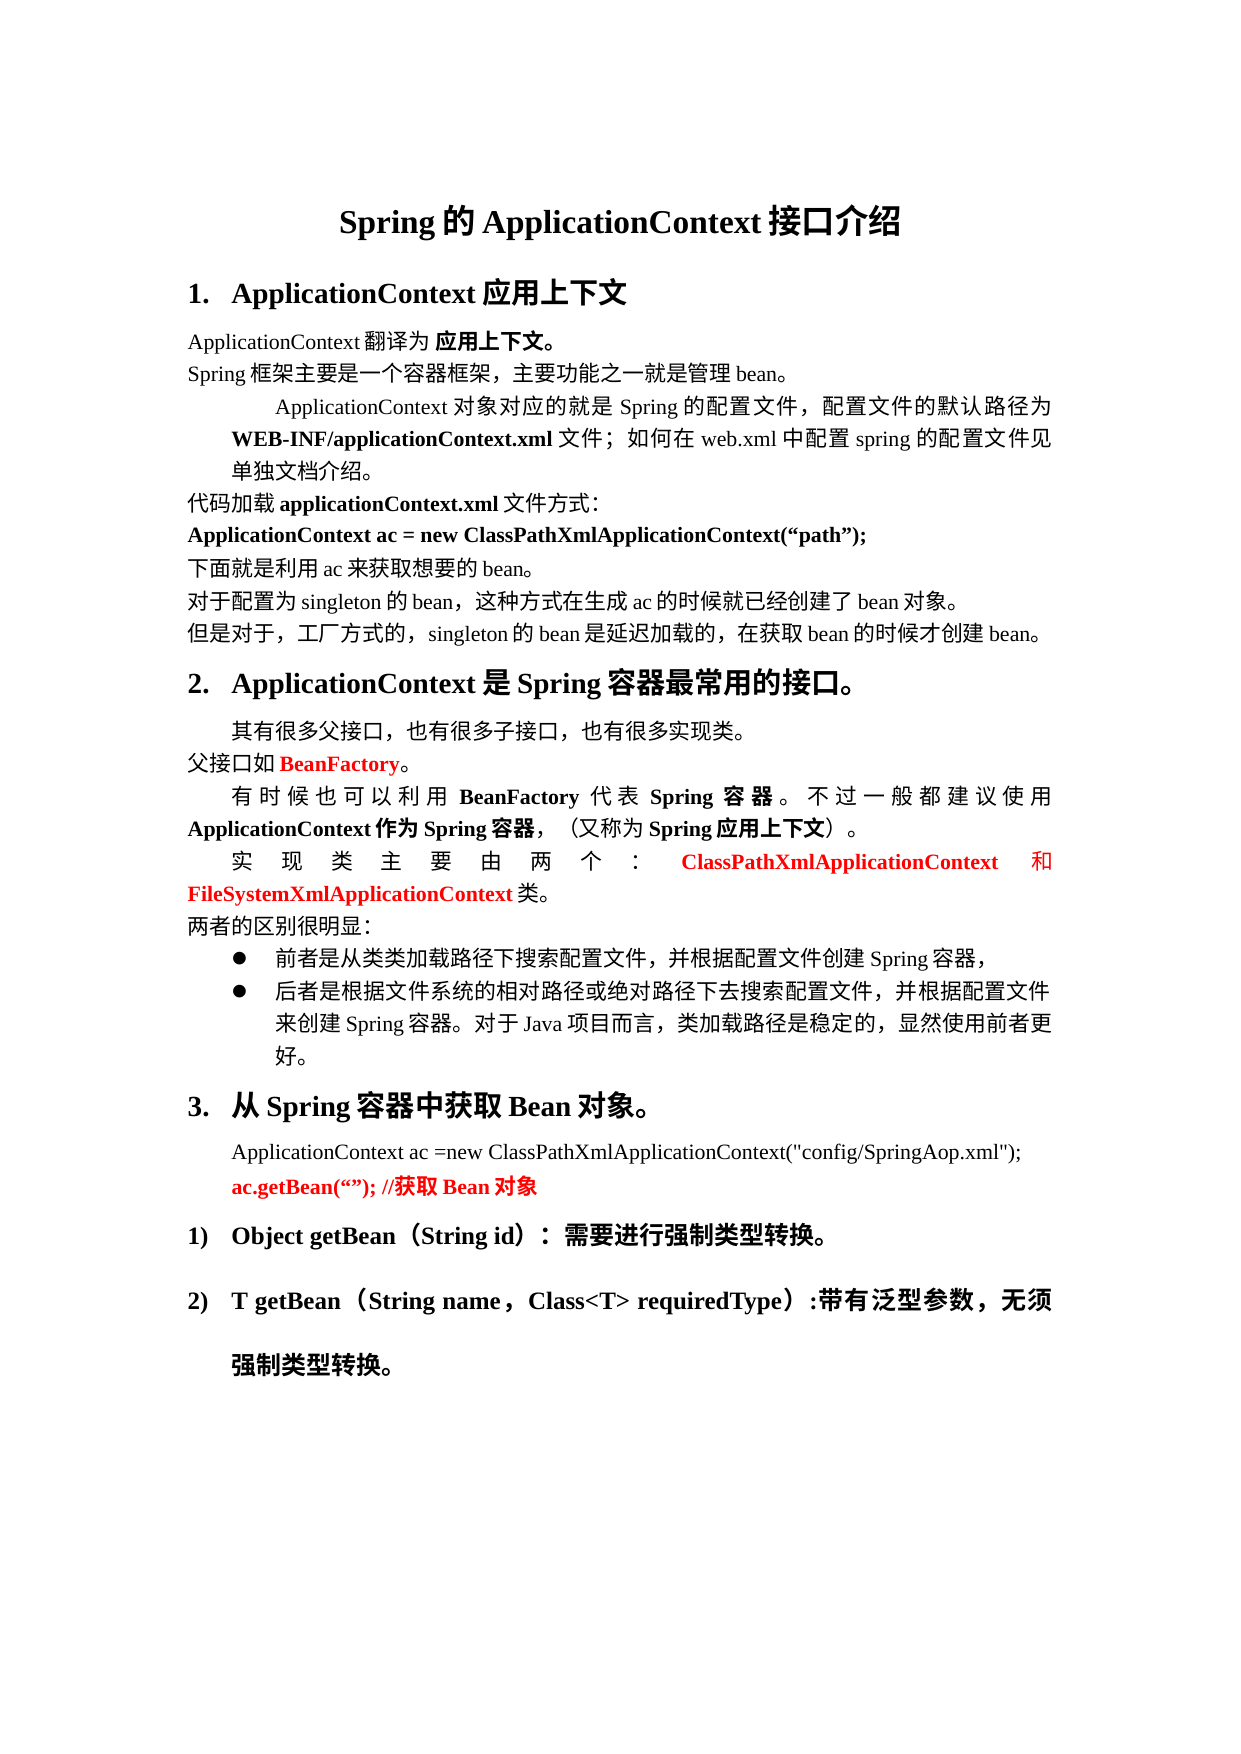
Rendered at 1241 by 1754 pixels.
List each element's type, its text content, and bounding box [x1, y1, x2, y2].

text 代码加载applicationContext.xml文件方式： [187, 486, 1053, 518]
subtitle 从Spring容器中获取Bean对象。 [187, 1071, 1053, 1136]
text 但是对于，工厂方式的，singleton的bean是延迟加载的，在获取bean的时候才创建bean。 [187, 616, 1053, 648]
text Spring框架主要是一个容器框架，主要功能之一就是管理bean。 [187, 356, 1053, 388]
text ac.getBean(“”); //获取Bean对象 [187, 1168, 1053, 1201]
text 对于配置为singleton的bean，这种方式在生成ac的时候就已经创建了bean对象。 [187, 583, 1053, 616]
title Spring的ApplicationContext接口介绍 [187, 187, 1053, 252]
subtitle T getBean（String name，Class<T> requiredType）:带有泛型参数，无须强制类型转换。 [187, 1266, 1053, 1396]
text ApplicationContext对象对应的就是Spring的配置文件，配置文件的默认路径为WEB-INF/applicationContext.xml文件；如何在web.xml中配置spring的配置文件见单独文档介绍。 [231, 388, 1053, 486]
list 后者是根据文件系统的相对路径或绝对路径下去搜索配置文件，并根据配置文件来创建Spring容器。对于Java项目而言，类加载路径是稳定的，显然使用前者更好。 [231, 973, 1053, 1071]
subtitle Object getBean（String id）：需要进行强制类型转换。 [187, 1201, 1053, 1266]
text 实现类主要由两个：ClassPathXmlApplicationContext和FileSystemXmlApplicationContext类。 [187, 843, 1053, 908]
text ApplicationContext ac = new ClassPathXmlApplicationContext(“path”); [187, 518, 1053, 551]
text 下面就是利用ac来获取想要的bean。 [187, 551, 1053, 583]
list 前者是从类类加载路径下搜索配置文件，并根据配置文件创建Spring容器， [231, 941, 1053, 973]
subtitle ApplicationContext是Spring容器最常用的接口。 [187, 648, 1053, 713]
text 其有很多父接口，也有很多子接口，也有很多实现类。 [187, 713, 1053, 746]
text ApplicationContext ac =new ClassPathXmlApplicationContext("config/SpringAop.xml"); [187, 1136, 1053, 1168]
text 两者的区别很明显： [187, 908, 1053, 941]
text 有时候也可以利用BeanFactory代表Spring容器。不过一般都建议使用ApplicationContext作为Spring容器，（又称为Spring应用上下文）。 [187, 778, 1053, 843]
subtitle ApplicationContext应用上下文 [187, 258, 1053, 323]
text 父接口如BeanFactory。 [187, 746, 1053, 778]
text ApplicationContext翻译为 应用上下文。 [187, 323, 1053, 356]
